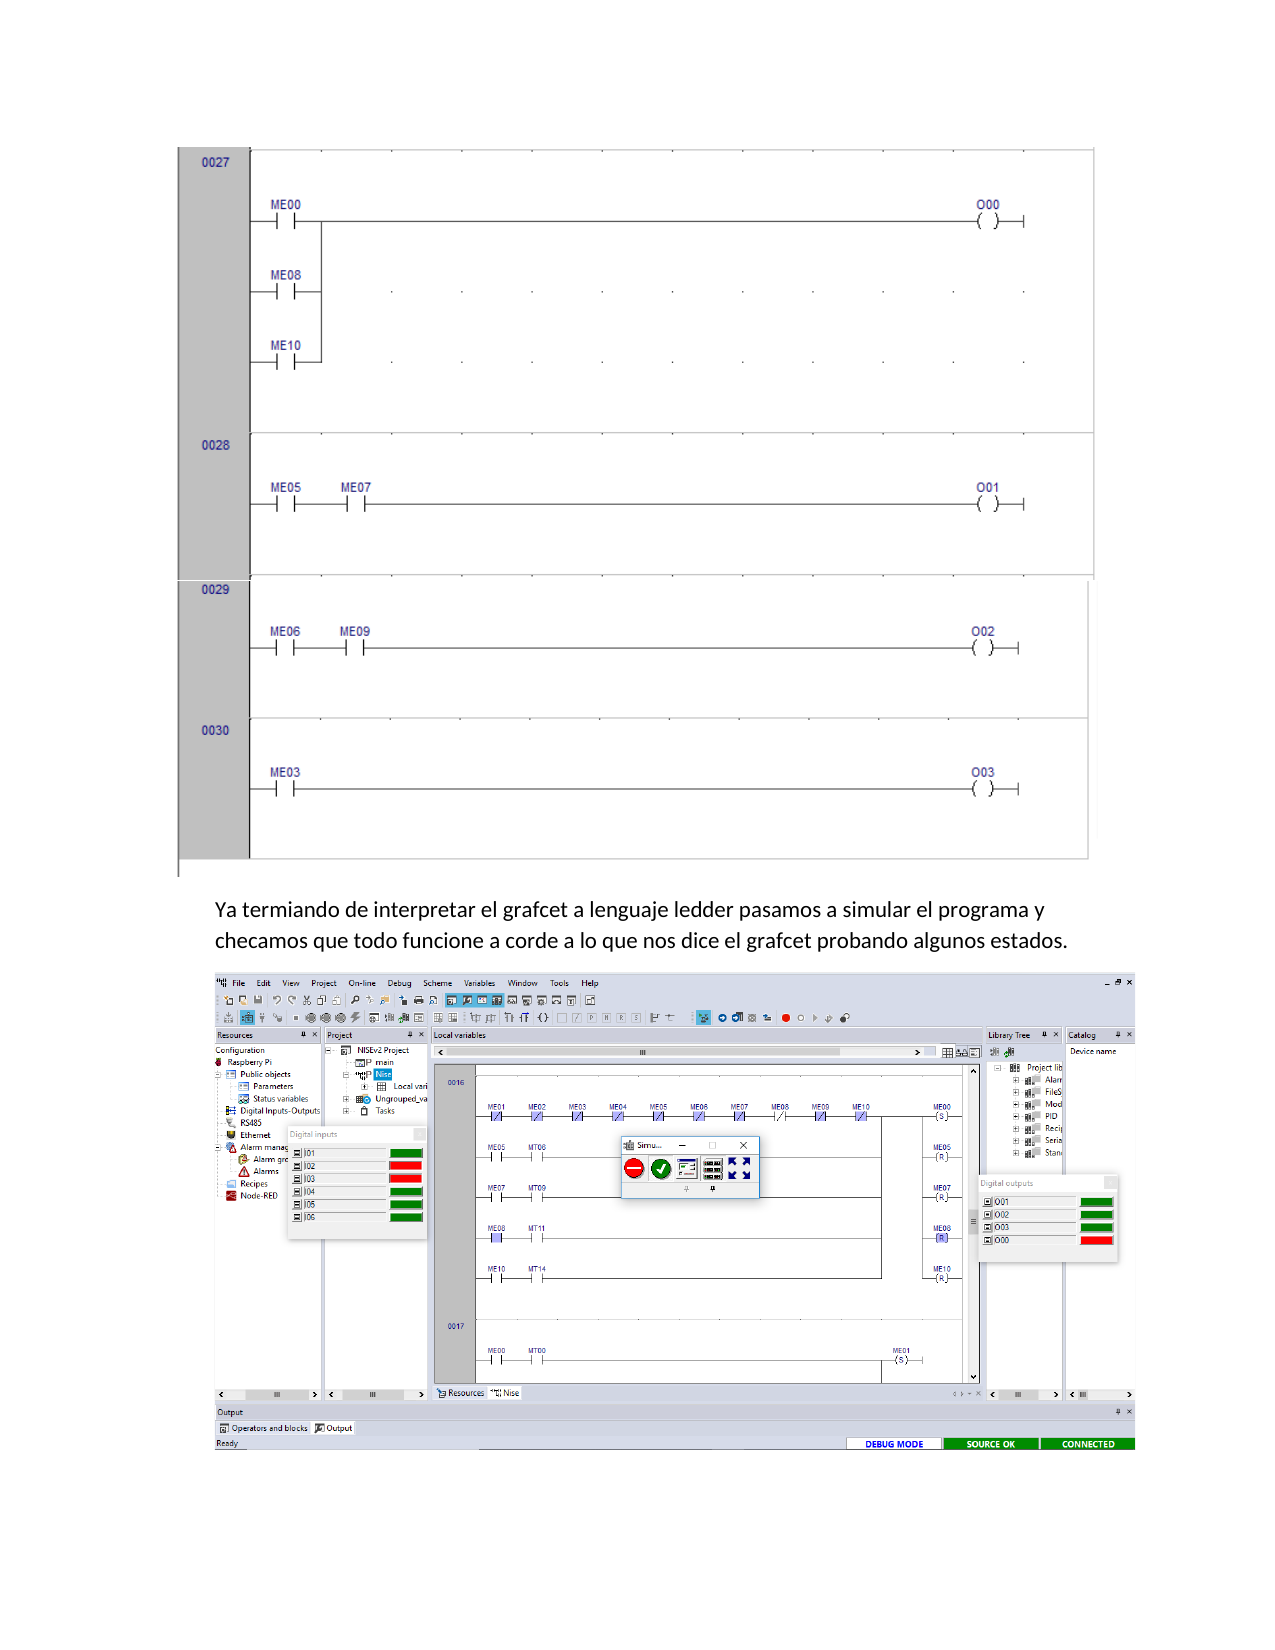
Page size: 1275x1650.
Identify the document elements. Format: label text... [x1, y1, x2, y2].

picture [177, 147, 1098, 580]
text Ya termiando de interpretar el grafcet a lenguaje ledder pasamos a simular el programa y checamos que todo funcione a corde a lo que nos dice el grafcet probando algunos estados. [215, 896, 1098, 954]
picture [177, 581, 1098, 877]
picture [214, 972, 1136, 1450]
